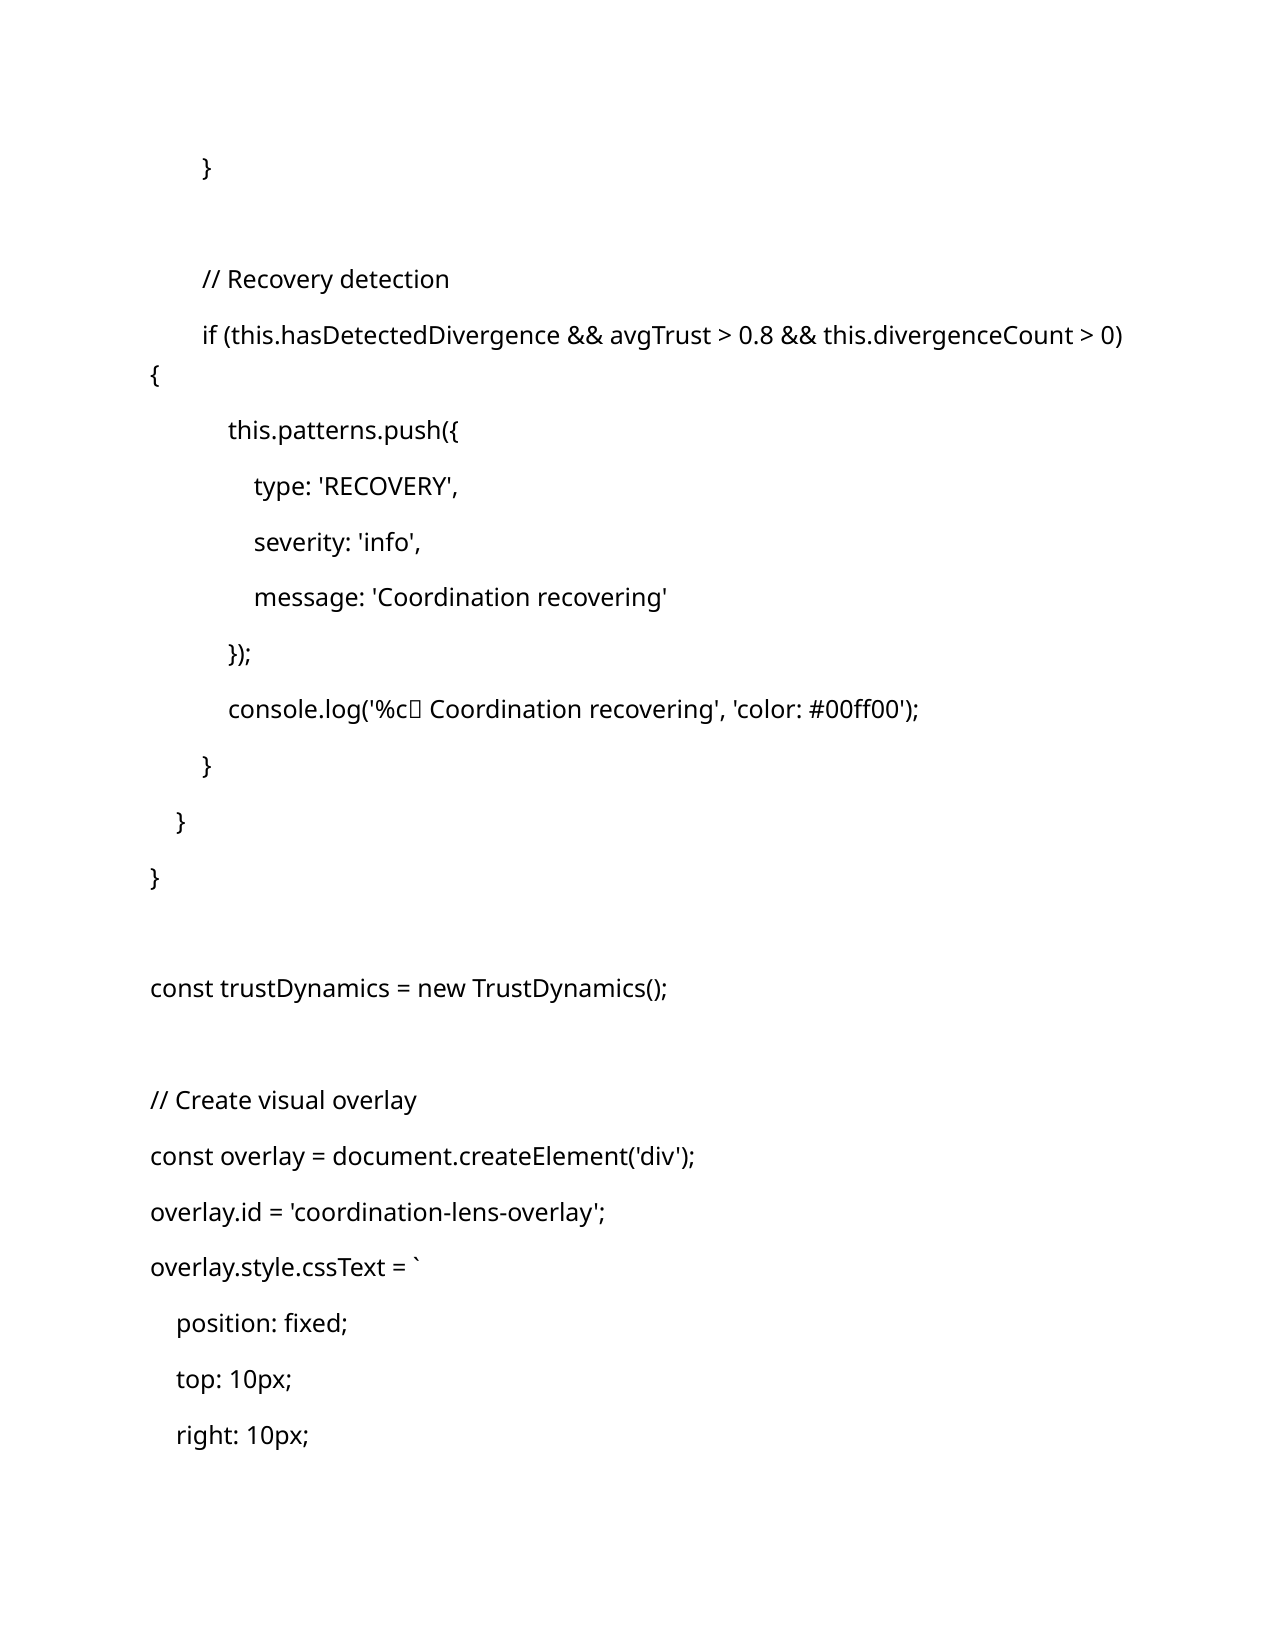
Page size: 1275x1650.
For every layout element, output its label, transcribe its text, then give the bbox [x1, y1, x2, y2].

text type: 'RECOVERY', [150, 468, 1125, 502]
text if (this.hasDetectedDivergence && avgTrust > 0.8 && this.divergenceCount > 0) { [150, 317, 1125, 391]
text console.log('%c✅ Coordination recovering', 'color: #00ff00'); [150, 692, 1125, 726]
text } [150, 747, 1125, 782]
text message: 'Coordination recovering' [150, 580, 1125, 614]
text overlay.style.cssText = ` [150, 1250, 1125, 1284]
text top: 10px; [150, 1362, 1125, 1396]
text }); [150, 636, 1125, 670]
text // Create visual overlay [150, 1082, 1125, 1117]
text severity: 'info', [150, 524, 1125, 558]
text this.patterns.push({ [150, 412, 1125, 447]
text const trustDynamics = new TrustDynamics(); [150, 971, 1125, 1005]
text } [150, 803, 1125, 837]
text } [150, 150, 1125, 184]
text position: fixed; [150, 1306, 1125, 1340]
text overlay.id = 'coordination-lens-overlay'; [150, 1194, 1125, 1228]
text } [150, 859, 1125, 893]
text const overlay = document.createElement('div'); [150, 1138, 1125, 1172]
text // Recovery detection [150, 262, 1125, 296]
text right: 10px; [150, 1417, 1125, 1452]
